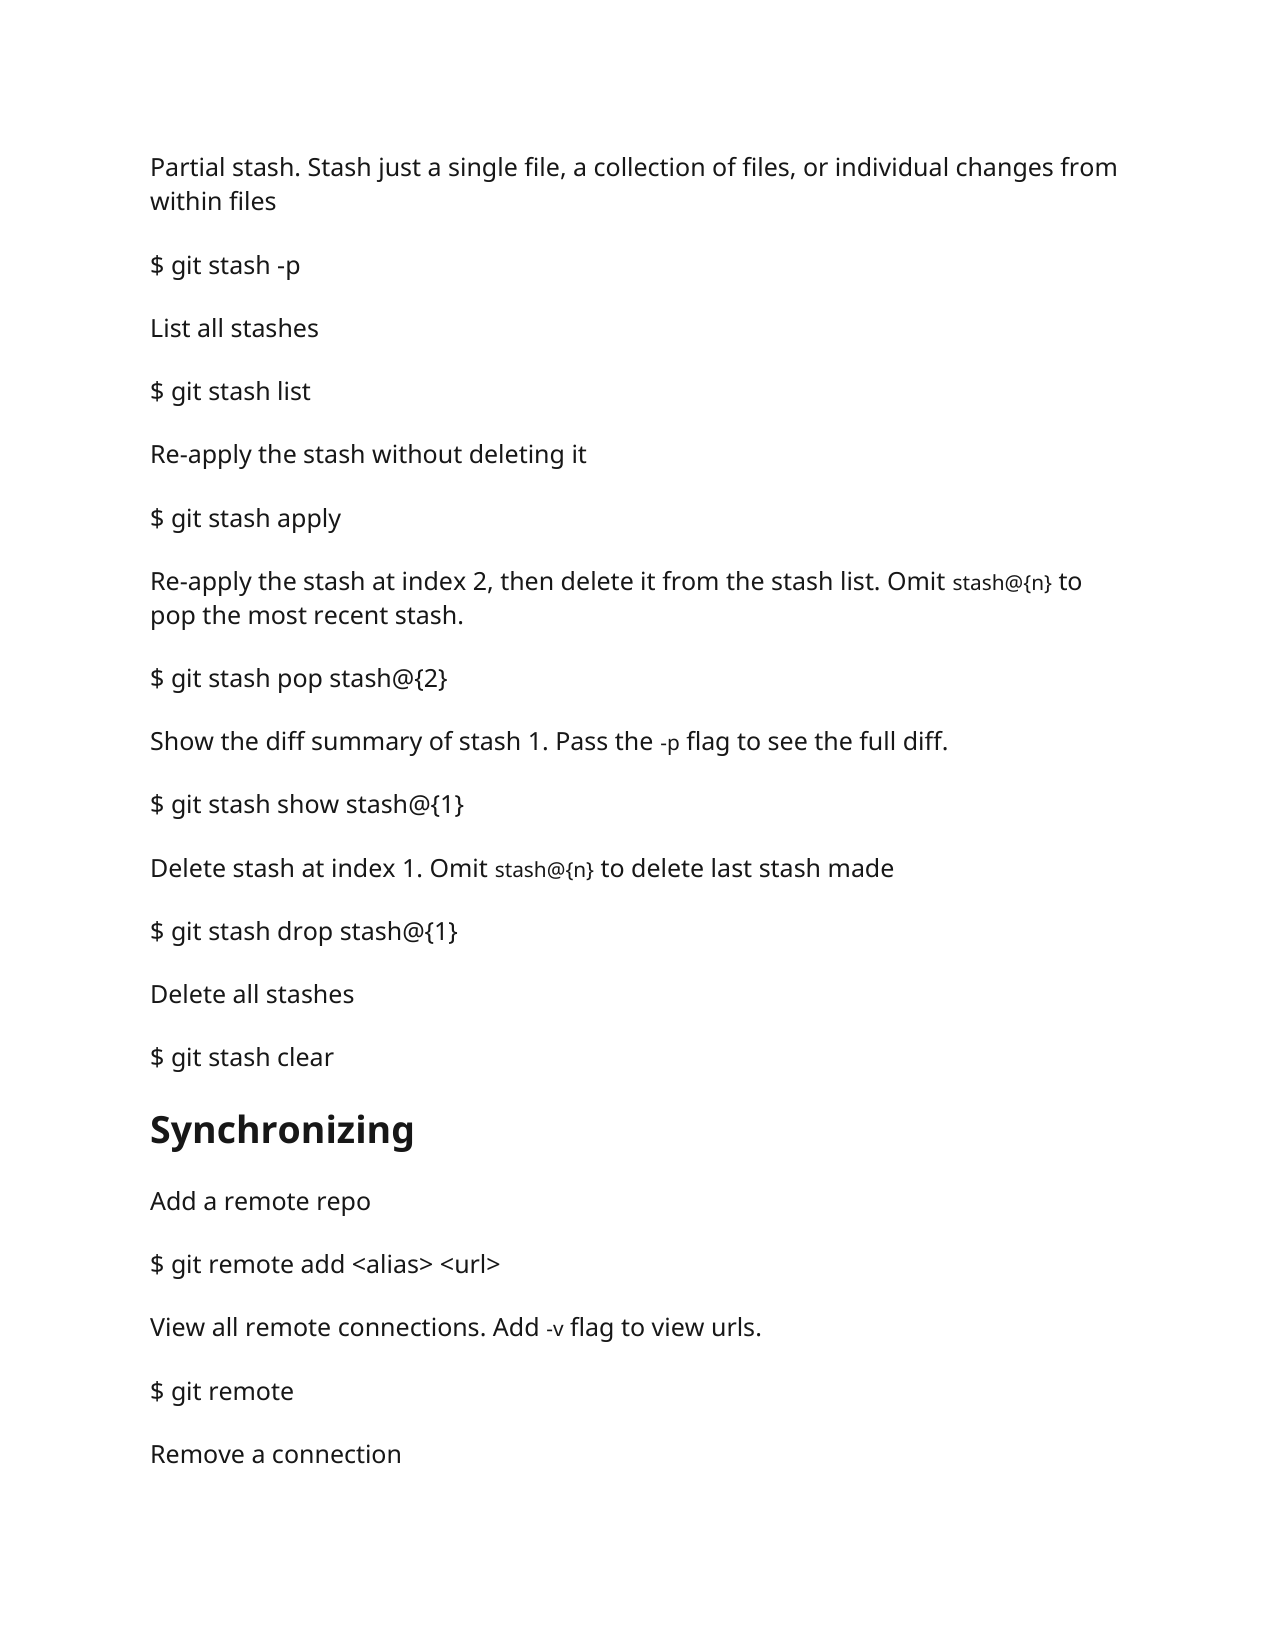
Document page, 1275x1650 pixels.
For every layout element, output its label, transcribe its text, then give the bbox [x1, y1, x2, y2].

text View all remote connections. Add -v flag to view urls. [150, 1310, 1125, 1344]
text $ git stash -p [150, 247, 1125, 281]
text Delete stash at index 1. Omit stash@{n} to delete last stash made [150, 850, 1125, 884]
text $ git remote add <alias> <url> [150, 1247, 1125, 1281]
text $ git stash list [150, 374, 1125, 408]
text Remove a connection [150, 1436, 1125, 1471]
text $ git stash clear [150, 1040, 1125, 1074]
text List all stashes [150, 311, 1125, 344]
text Re-apply the stash without deleting it [150, 437, 1125, 471]
text Show the diff summary of stash 1. Pass the -p flag to see the full diff. [150, 724, 1125, 758]
text Re-apply the stash at index 2, then delete it from the stash list. Omit stash@{n} to pop the most recent stash. [150, 563, 1125, 632]
text $ git stash apply [150, 500, 1125, 534]
text Partial stash. Stash just a single file, a collection of files, or individual changes from within files [150, 150, 1125, 218]
text $ git remote [150, 1373, 1125, 1407]
text Add a remote repo [150, 1183, 1125, 1218]
text $ git stash show stash@{1} [150, 787, 1125, 821]
text Synchronizing [150, 1103, 1125, 1154]
text $ git stash pop stash@{2} [150, 661, 1125, 695]
text $ git stash drop stash@{1} [150, 914, 1125, 948]
text Delete all stashes [150, 977, 1125, 1011]
